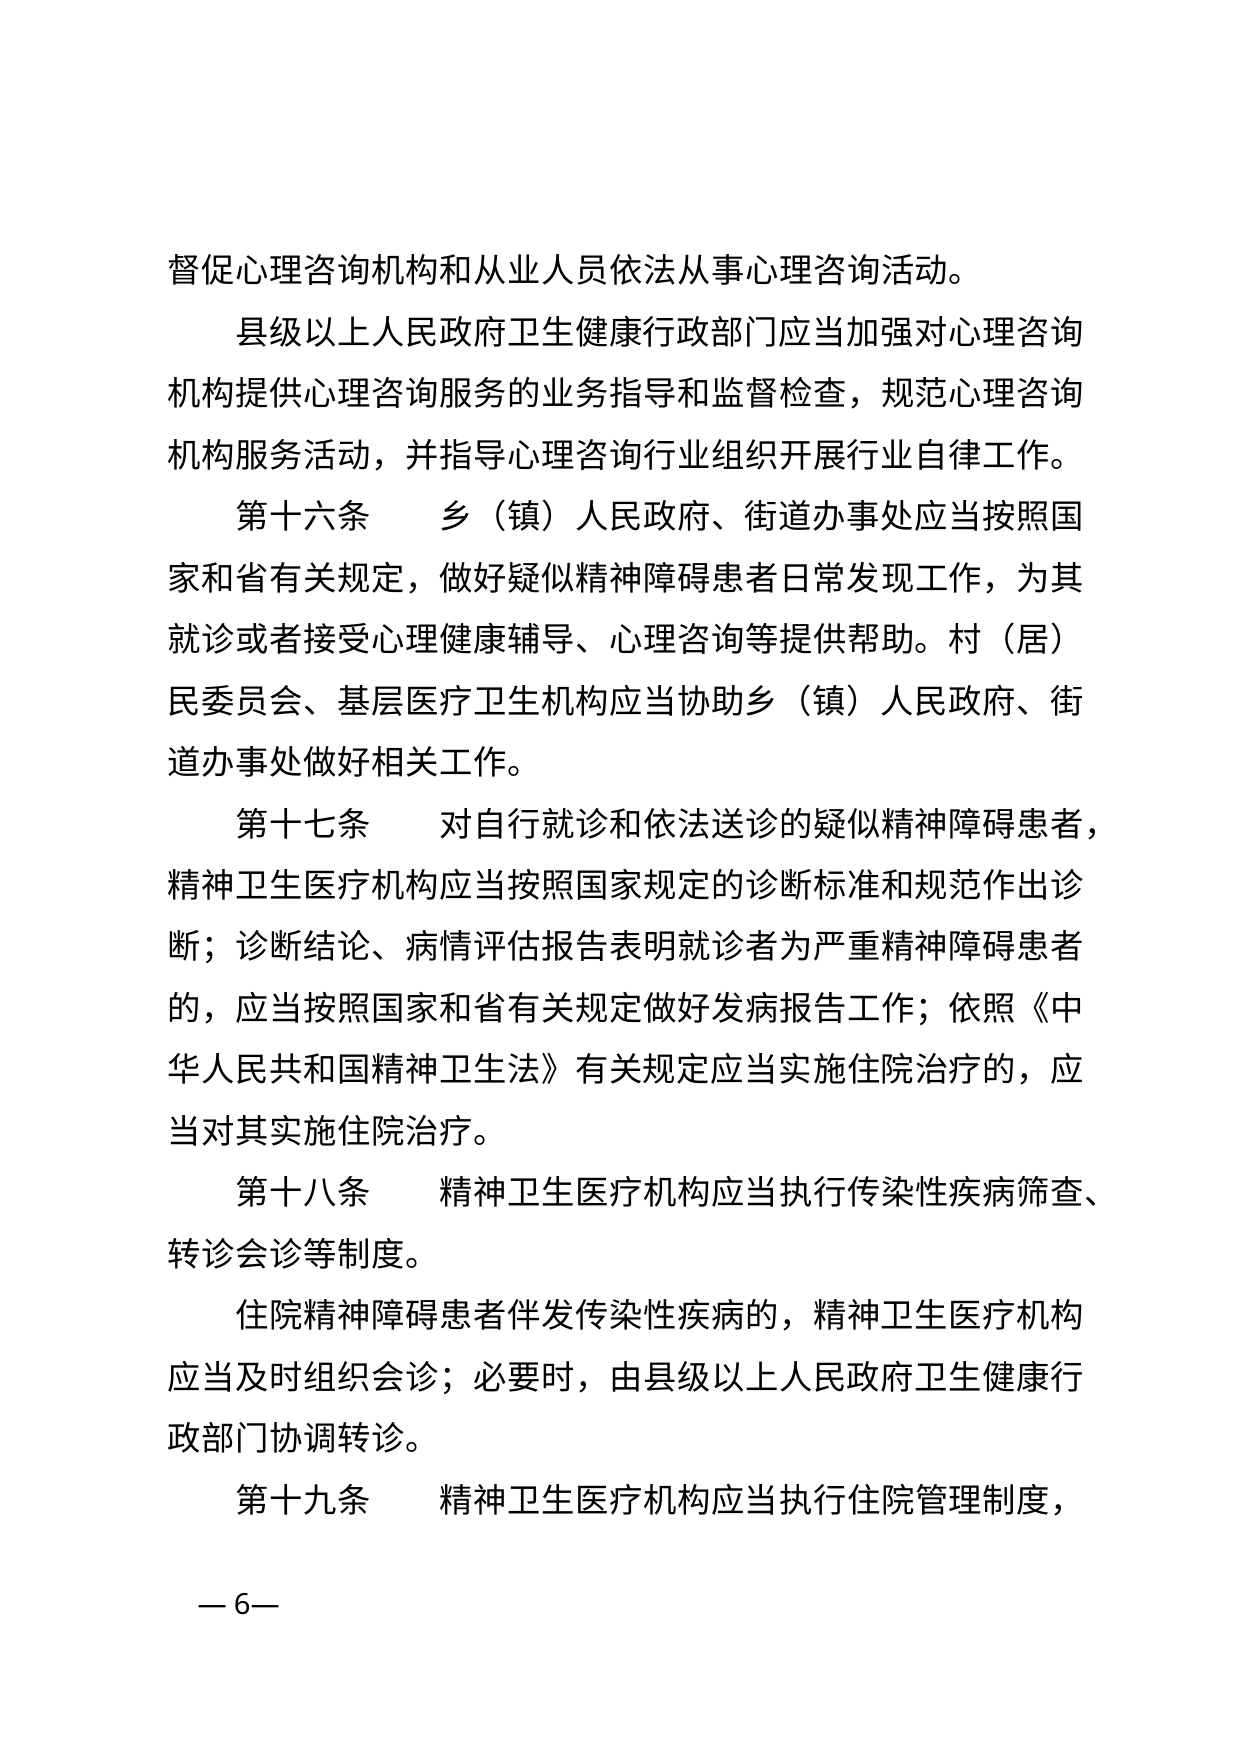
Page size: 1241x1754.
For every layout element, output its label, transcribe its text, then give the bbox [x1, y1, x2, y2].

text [168, 238, 1084, 299]
text 县级以上人民政府卫生健康行政部门应当加强对心理咨询机构提供心理咨询服务的业务指导和监督检查，规范心理咨询机构服务活动，并指导心理咨询行业组织开展行业自律工作。 [168, 299, 1084, 483]
text 住院精神障碍患者伴发传染性疾病的，精神卫生医疗机构应当及时组织会诊；必要时，由县级以上人民政府卫生健康行政部门协调转诊。 [168, 1282, 1084, 1467]
text 第十八条 精神卫生医疗机构应当执行传染性疾病筛查、转诊会诊等制度。 [168, 1159, 1084, 1282]
text 第十六条 乡（镇）人民政府、街道办事处应当按照国家和省有关规定，做好疑似精神障碍患者日常发现工作，为其就诊或者接受心理健康辅导、心理咨询等提供帮助。村（居）民委员会、基层医疗卫生机构应当协助乡（镇）人民政府、街道办事处做好相关工作。 [168, 483, 1084, 791]
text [168, 1467, 1084, 1528]
text 第十七条 对自行就诊和依法送诊的疑似精神障碍患者，精神卫生医疗机构应当按照国家规定的诊断标准和规范作出诊断；诊断结论、病情评估报告表明就诊者为严重精神障碍患者的，应当按照国家和省有关规定做好发病报告工作；依照《中华人民共和国精神卫生法》有关规定应当实施住院治疗的，应当对其实施住院治疗。 [168, 791, 1084, 1159]
